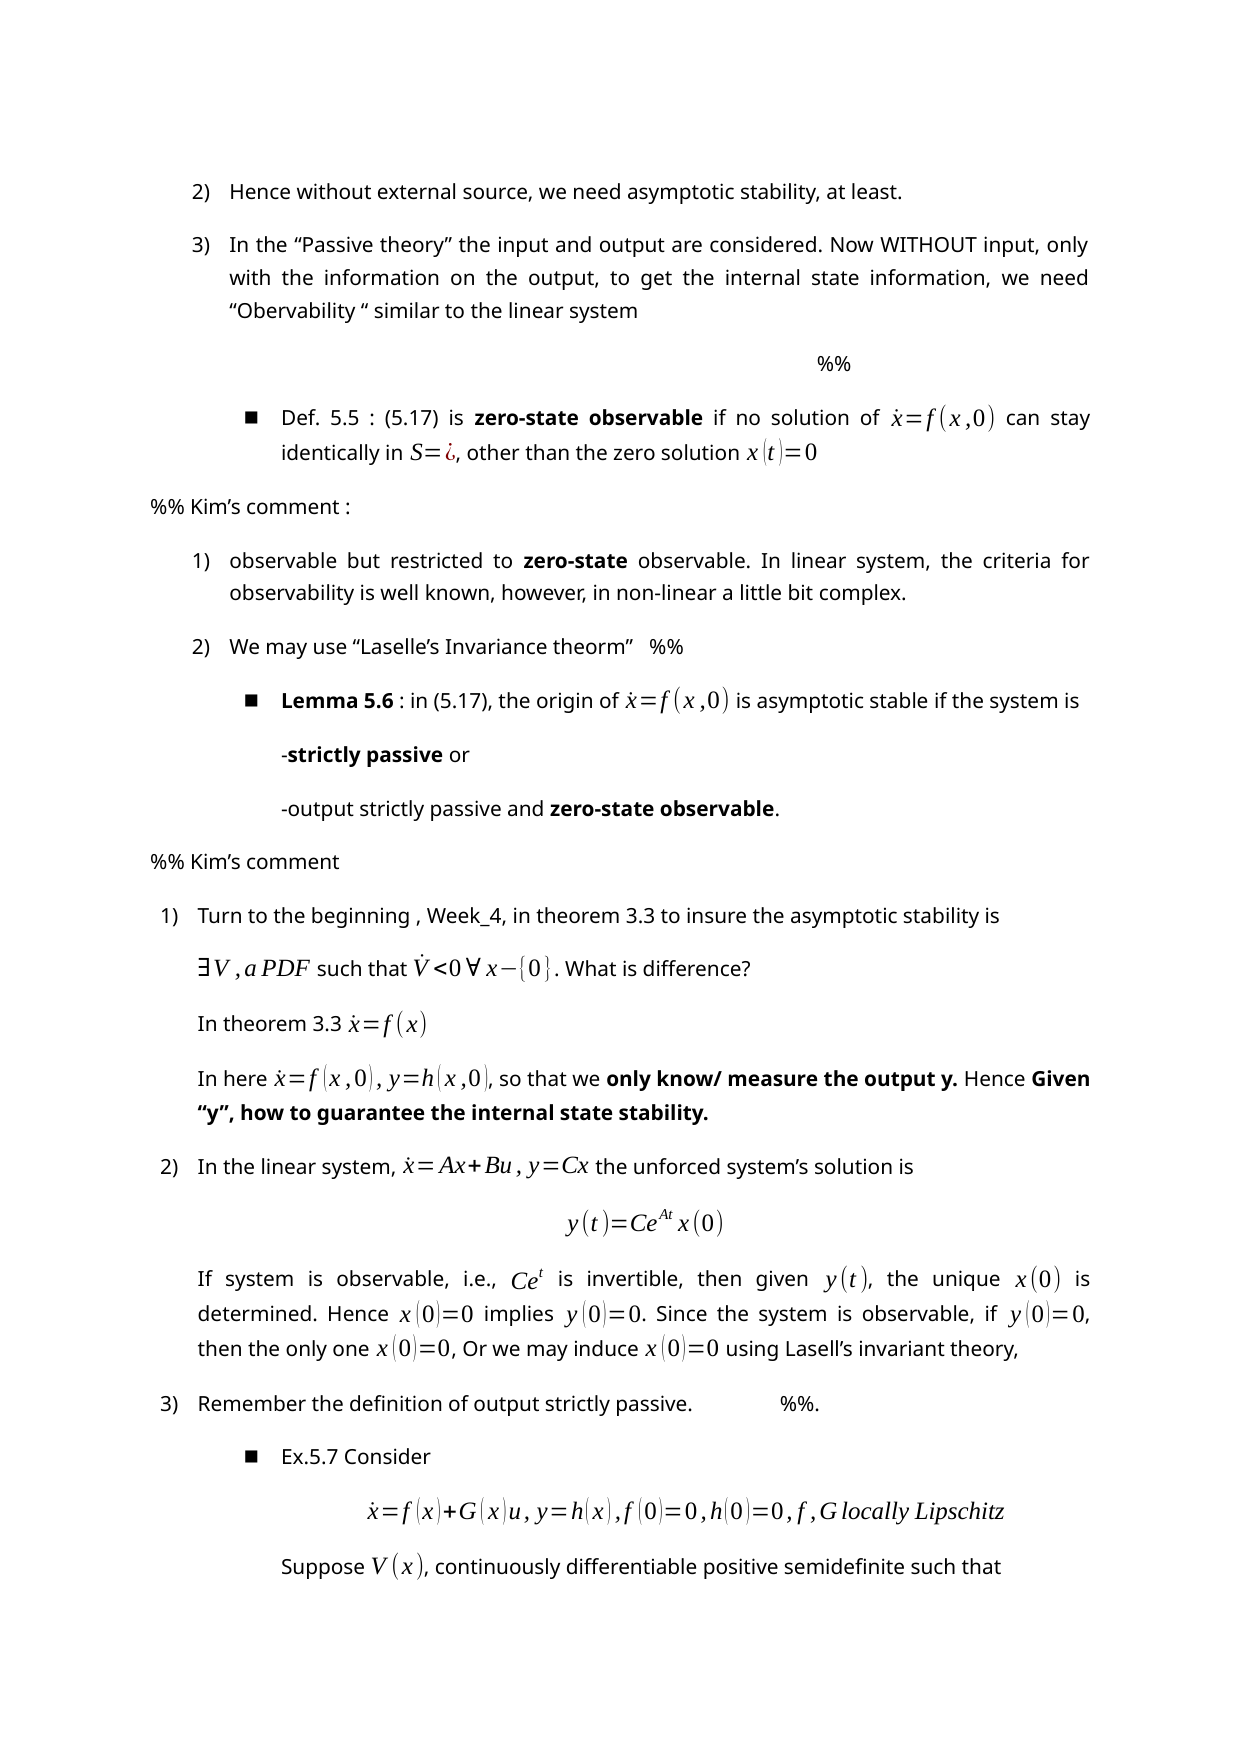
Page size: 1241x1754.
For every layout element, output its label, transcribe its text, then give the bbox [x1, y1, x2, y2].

list In the linear system, the unforced system’s solution is [160, 1152, 1090, 1180]
list %% [817, 349, 1090, 378]
list such that . What is difference? [197, 954, 1090, 983]
list Suppose , continuously differentiable positive semidefinite such that [281, 1551, 1090, 1581]
list Turn to the beginning , Week_4, in theorem 3.3 to insure the asymptotic stability is [160, 901, 1090, 929]
list Ex.5.7 Consider [243, 1442, 1090, 1471]
list -strictly passive or [281, 740, 1090, 769]
list observable but restricted to zero-state observable. In linear system, the criteria for observability is well known, however, in non-linear a little bit complex. [192, 546, 1090, 607]
list If system is observable, i.e., is invertible, then given , the unique is determined. Hence implies . Since the system is observable, if , then the only one , Or we may induce using Lasell’s invariant theory, [197, 1263, 1090, 1364]
list In here , so that we only know/ measure the output y. Hence Given “y”, how to guarantee the internal state stability. [197, 1063, 1090, 1127]
list Remember the definition of output strictly passive. %%. [160, 1389, 1090, 1417]
text %% Kim’s comment [150, 847, 1090, 876]
list Hence without external source, we need asymptotic stability, at least. [192, 177, 1090, 206]
list Def. 5.5 : (5.17) is zero-state observable if no solution of can stay identically in , other than the zero solution [243, 403, 1090, 467]
list In the “Passive theory” the input and output are considered. Now WITHOUT input, only with the information on the output, to get the internal state information, we need “Obervability “ similar to the linear system [192, 231, 1090, 324]
text %% Kim’s comment : [150, 492, 1090, 521]
list We may use “Laselle’s Invariance theorm” %% [192, 632, 1090, 660]
list -output strictly passive and zero-state observable. [281, 794, 1090, 822]
list In theorem 3.3 [197, 1008, 1090, 1038]
list Lemma 5.6 : in (5.17), the origin of is asymptotic stable if the system is [243, 685, 1090, 715]
